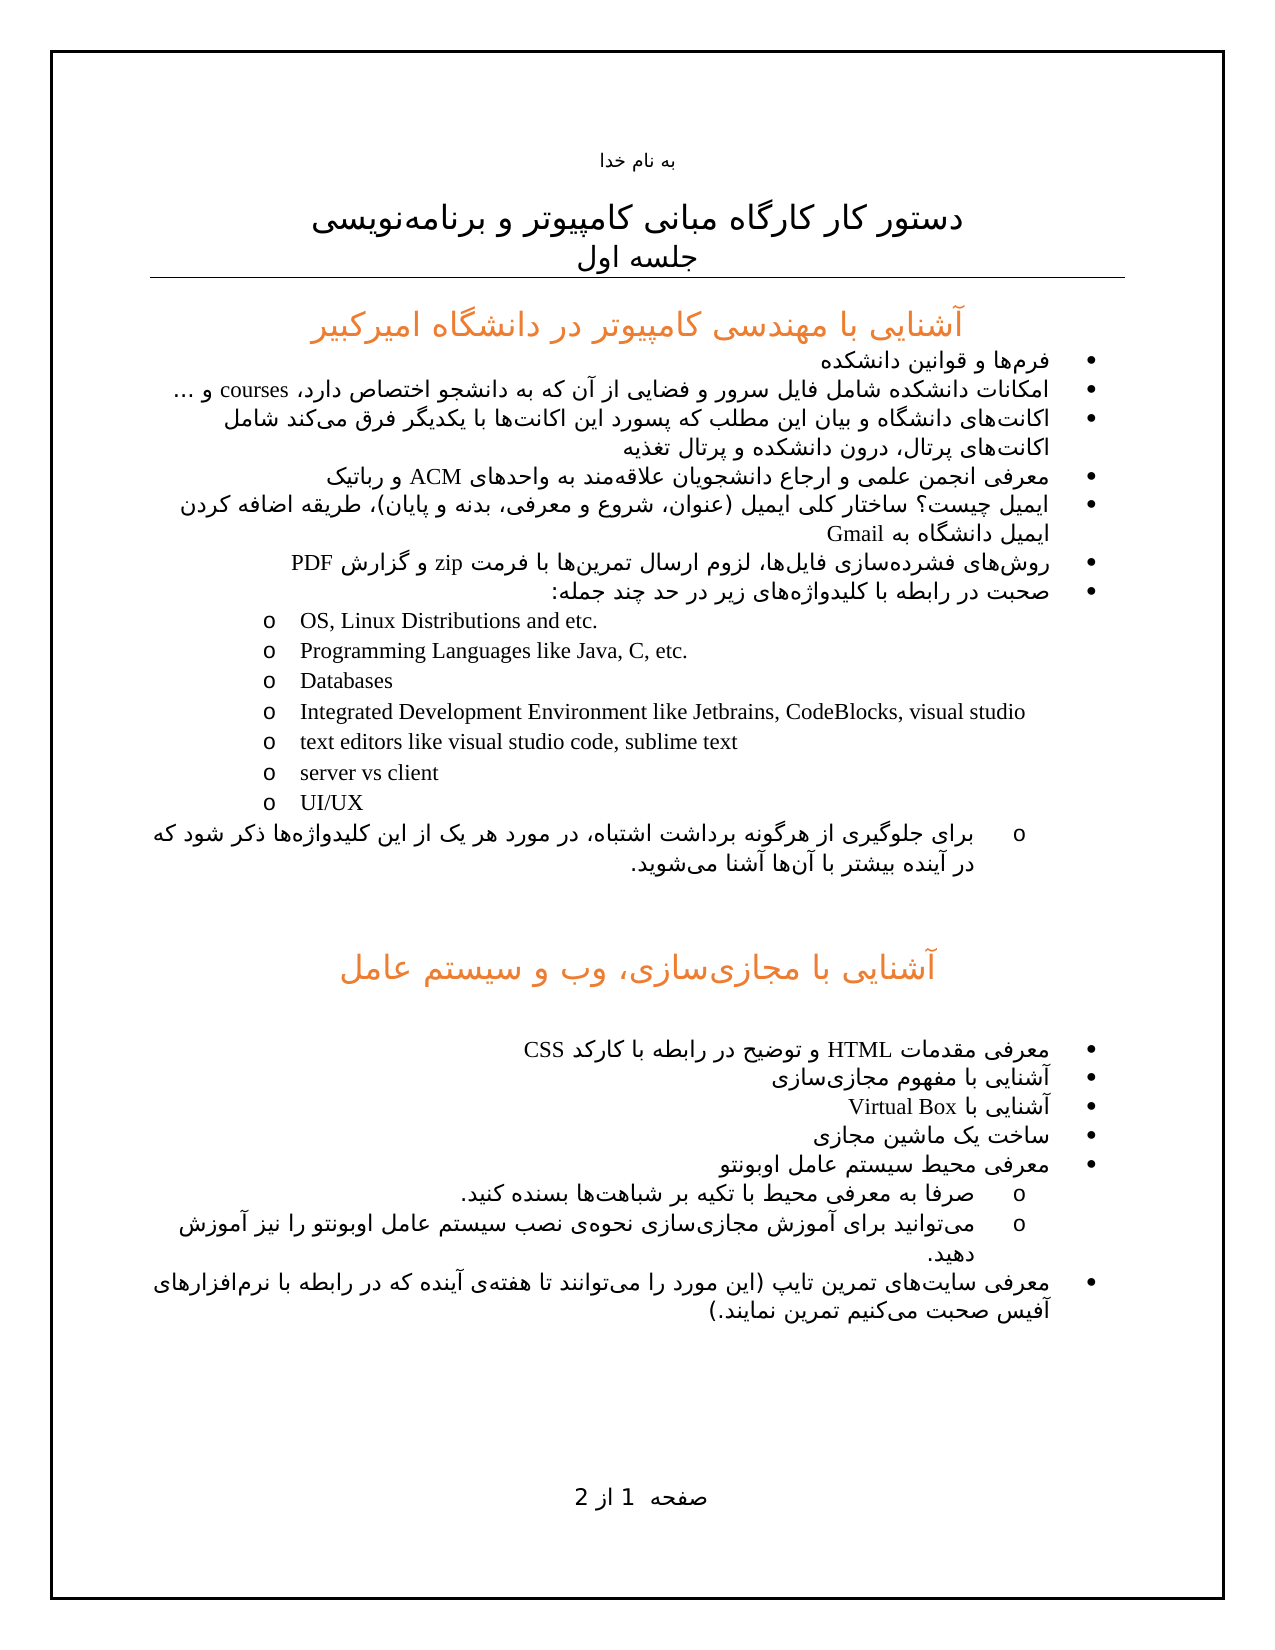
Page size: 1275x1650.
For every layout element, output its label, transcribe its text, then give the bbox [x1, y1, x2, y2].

list صرفا به معرفی محیط با تکیه بر شباهت‌ها بسنده کنید. [150, 1180, 1012, 1208]
list برای جلوگیری از هرگونه برداشت اشتباه، در مورد هر یک از این کلیدواژه‌ها ذکر شود که در آینده بیشتر با آن‌ها آشنا می‌شوید. [150, 820, 1012, 877]
text جلسه اول [150, 240, 1125, 277]
list اکانت‌های دانشگاه و بیان این مطلب که پسورد این اکانت‌ها با یکدیگر فرق می‌کند شامل اکانت‌های پرتال، درون دانشکده و پرتال تغذیه [150, 405, 1087, 461]
list OS, Linux Distributions and etc. [262, 607, 1125, 635]
list server vs client [262, 759, 1125, 787]
subtitle به نام خدا [150, 150, 1125, 172]
list آشنایی با Virtual Box [150, 1093, 1087, 1120]
list معرفی محیط سیستم عامل اوبونتو [150, 1151, 1087, 1178]
list Programming Languages like Java, C, etc. [262, 637, 1125, 665]
list معرفی انجمن علمی و ارجاع دانشجویان علاقه‌مند به واحدهای ACM و رباتیک [150, 463, 1087, 489]
list text editors like visual studio code, sublime text [262, 728, 1125, 757]
list می‌توانید برای آموزش مجازی‌سازی نحوه‌ی نصب سیستم عامل اوبونتو را نیز آموزش دهید. [150, 1210, 1012, 1267]
list Databases [262, 668, 1125, 696]
list Integrated Development Environment like Jetbrains, CodeBlocks, visual studio [262, 698, 1125, 726]
list فرم‌ها و قوانین دانشکده [150, 348, 1087, 374]
list امکانات دانشکده شامل فایل سرور و فضایی از آن که به دانشجو اختصاص دارد، courses و ... [150, 376, 1087, 403]
list ایمیل چیست؟ ساختار کلی ایمیل (عنوان، شروع و معرفی، بدنه و پایان)، طریقه اضافه کردن ایمیل دانشگاه به Gmail [150, 492, 1087, 547]
subtitle دستور کار کارگاه مبانی کامپیوتر و برنامه‌نویسی [150, 198, 1125, 237]
list روش‌های فشرده‌سازی فایل‌ها، لزوم ارسال تمرین‌ها با فرمت zip و گزارش PDF [150, 549, 1087, 576]
list آشنایی با مفهوم مجازی‌سازی [150, 1064, 1087, 1091]
subtitle آشنایی با مهندسی کامپیوتر در دانشگاه امیرکبیر [150, 306, 1125, 344]
list معرفی مقدمات HTML و توضیح در رابطه با کارکد CSS [150, 1036, 1087, 1062]
list صحبت در رابطه با کلیدواژه‌های زیر در حد چند جمله: [150, 578, 1087, 605]
list ساخت یک ماشین مجازی [150, 1122, 1087, 1149]
subtitle آشنایی با مجازی‌سازی، وب و سیستم عامل [150, 949, 1125, 988]
list UI/UX [262, 789, 1125, 817]
list معرفی سایت‌های تمرین تایپ (این مورد را می‌توانند تا هفته‌ی آینده که در رابطه با نرم‌افزارهای آفیس صحبت می‌کنیم تمرین نمایند.) [150, 1269, 1087, 1324]
